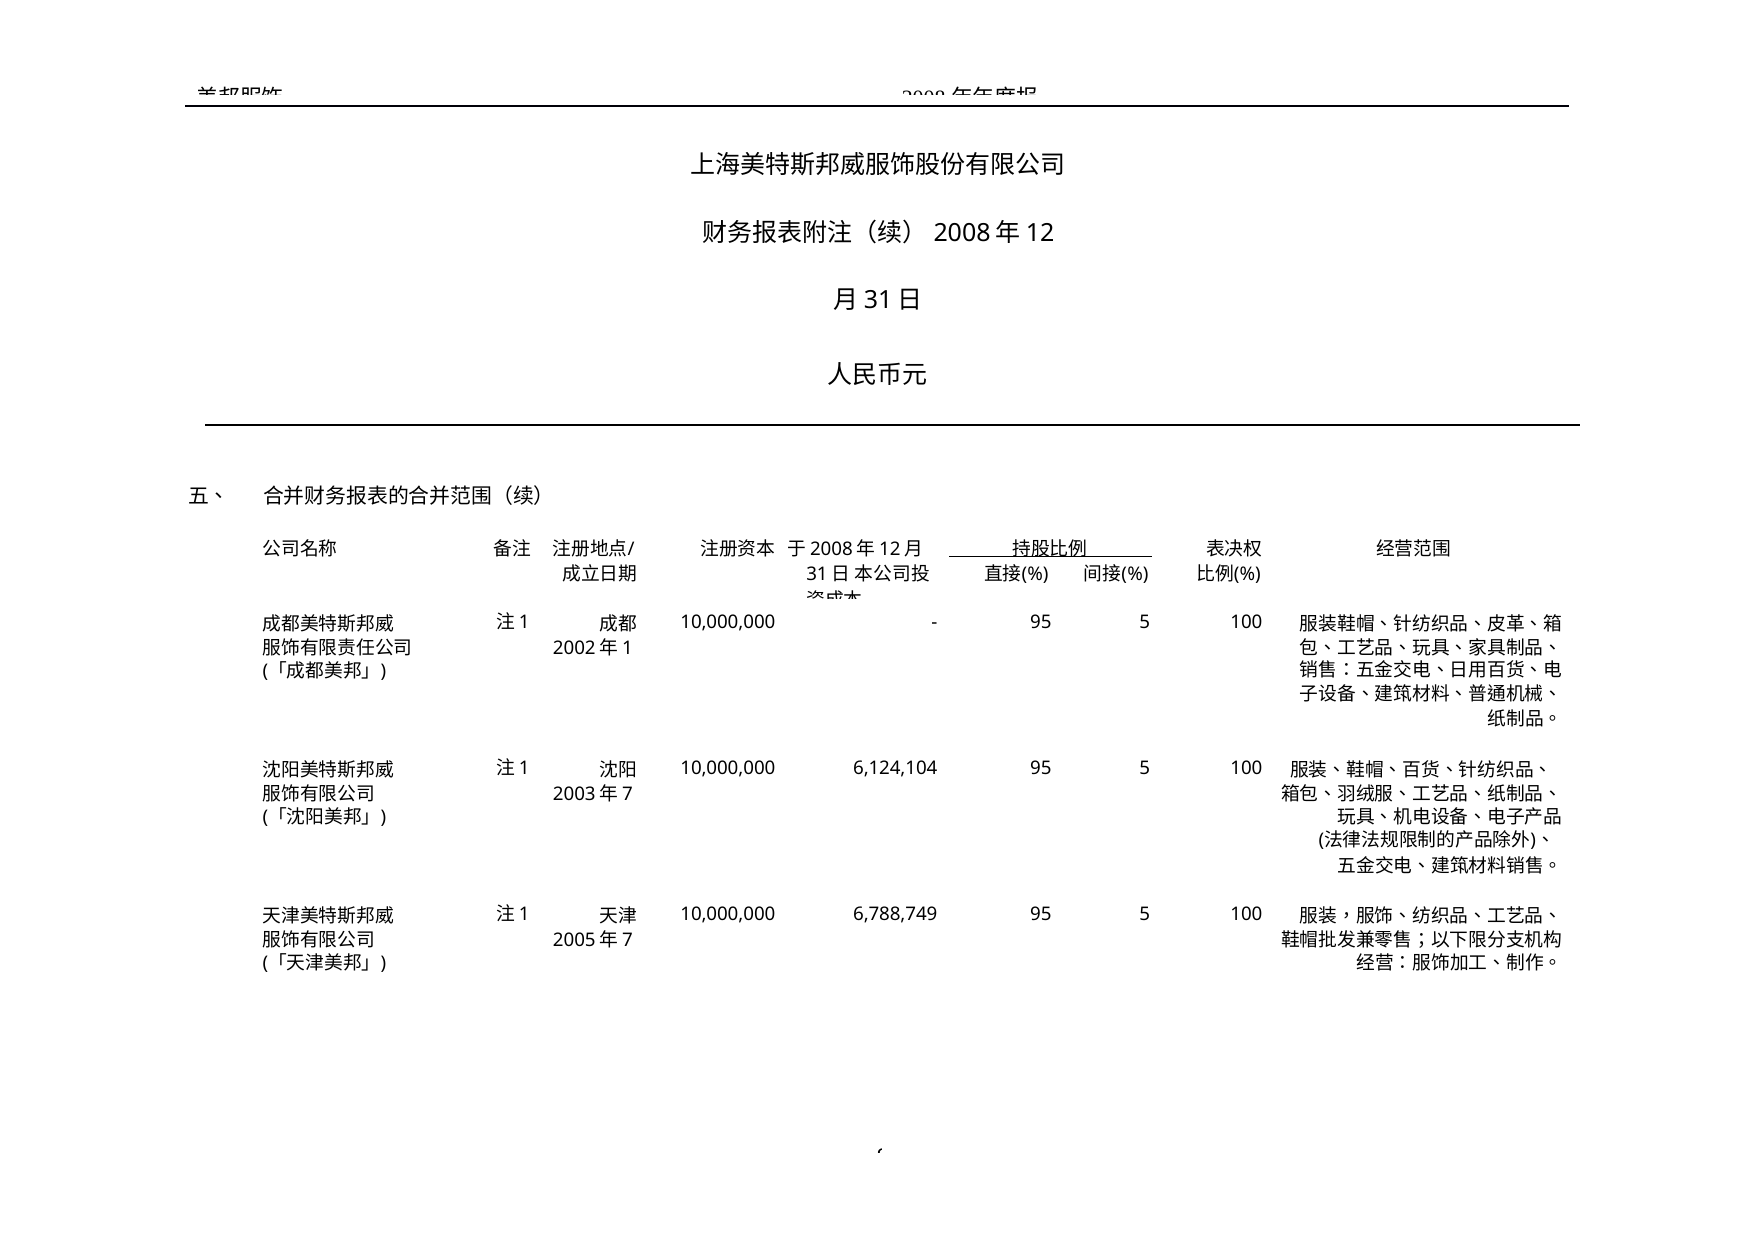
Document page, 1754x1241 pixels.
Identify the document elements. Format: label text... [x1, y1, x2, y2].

text 五、 合并财务报表的合并范围（续） [188, 481, 1567, 509]
subtitle 人民币元 [689, 357, 1066, 391]
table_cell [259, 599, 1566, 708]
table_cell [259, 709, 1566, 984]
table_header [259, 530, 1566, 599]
subtitle 上海美特斯邦威服饰股份有限公司 财务报表附注（续） 2008年12月31日 [689, 147, 1066, 316]
